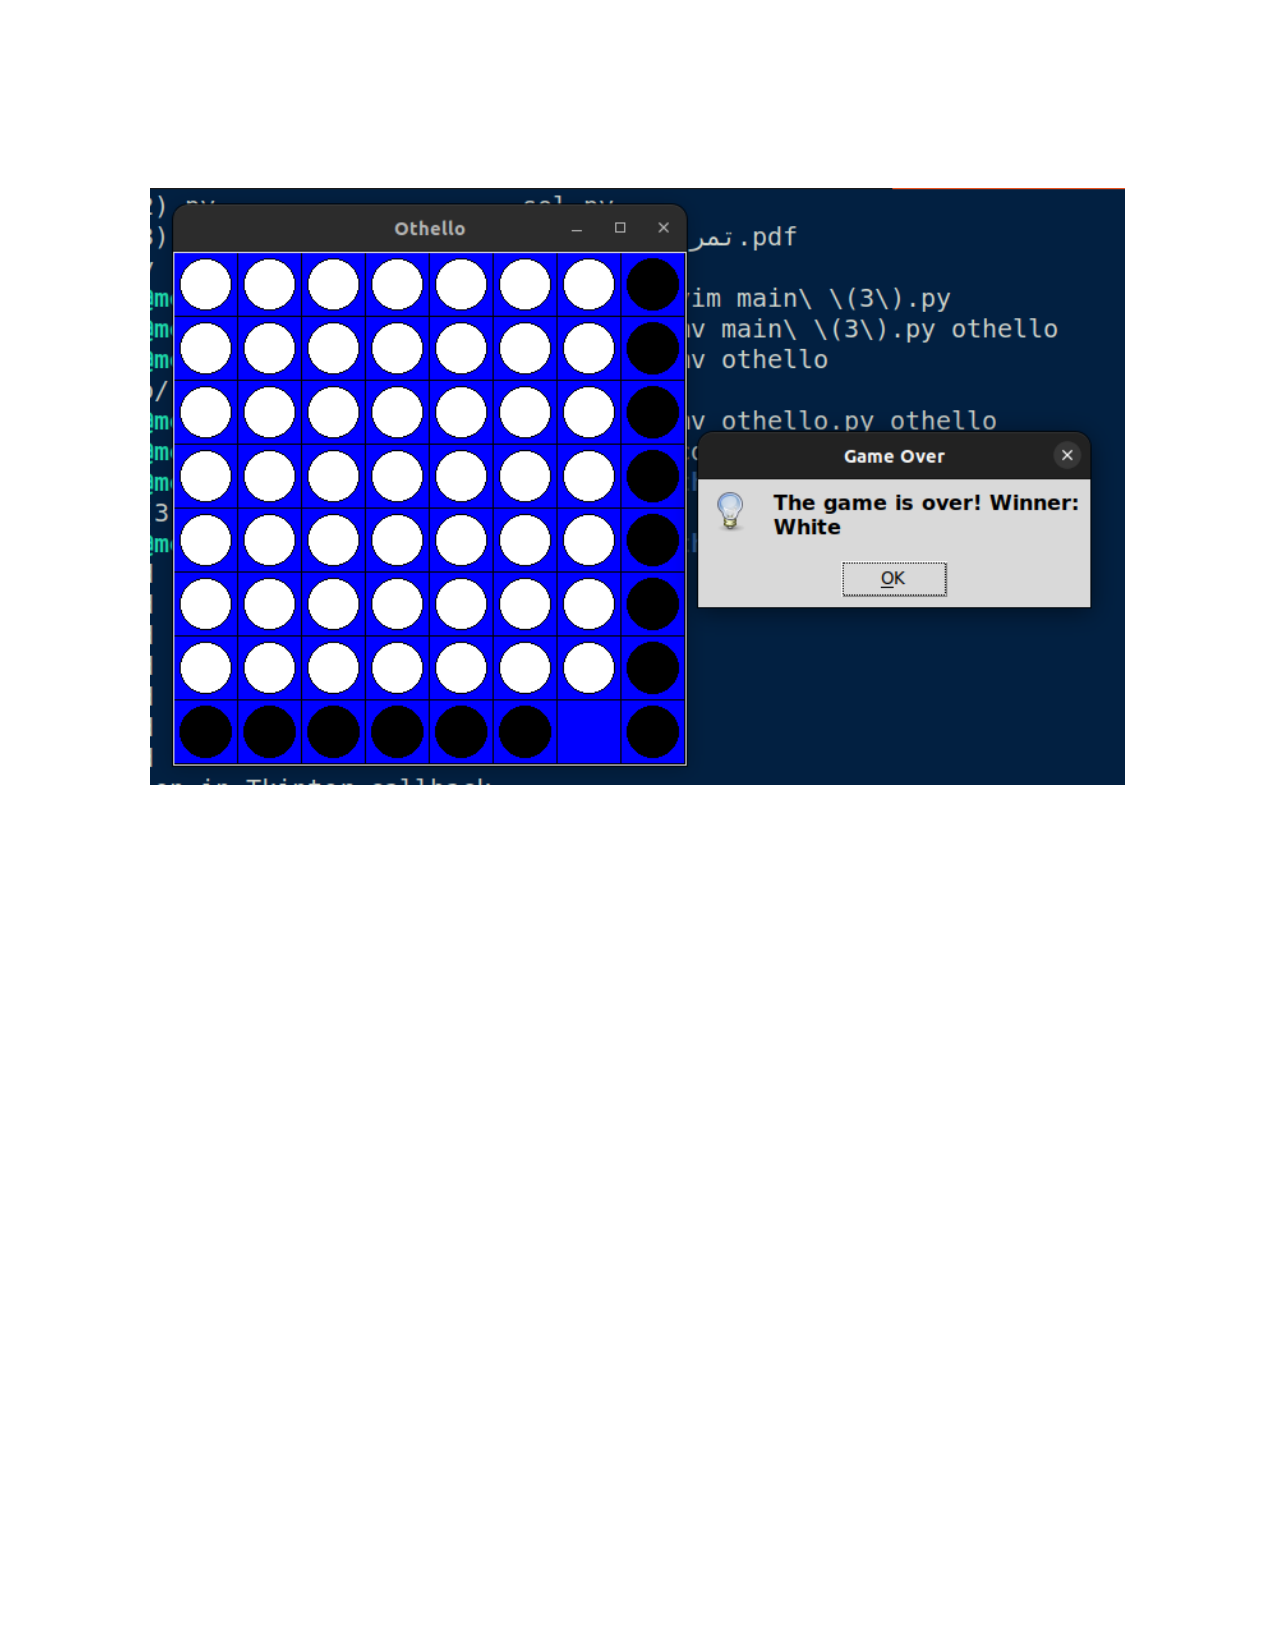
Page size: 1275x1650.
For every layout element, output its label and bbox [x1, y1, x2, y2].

picture [150, 188, 1125, 785]
